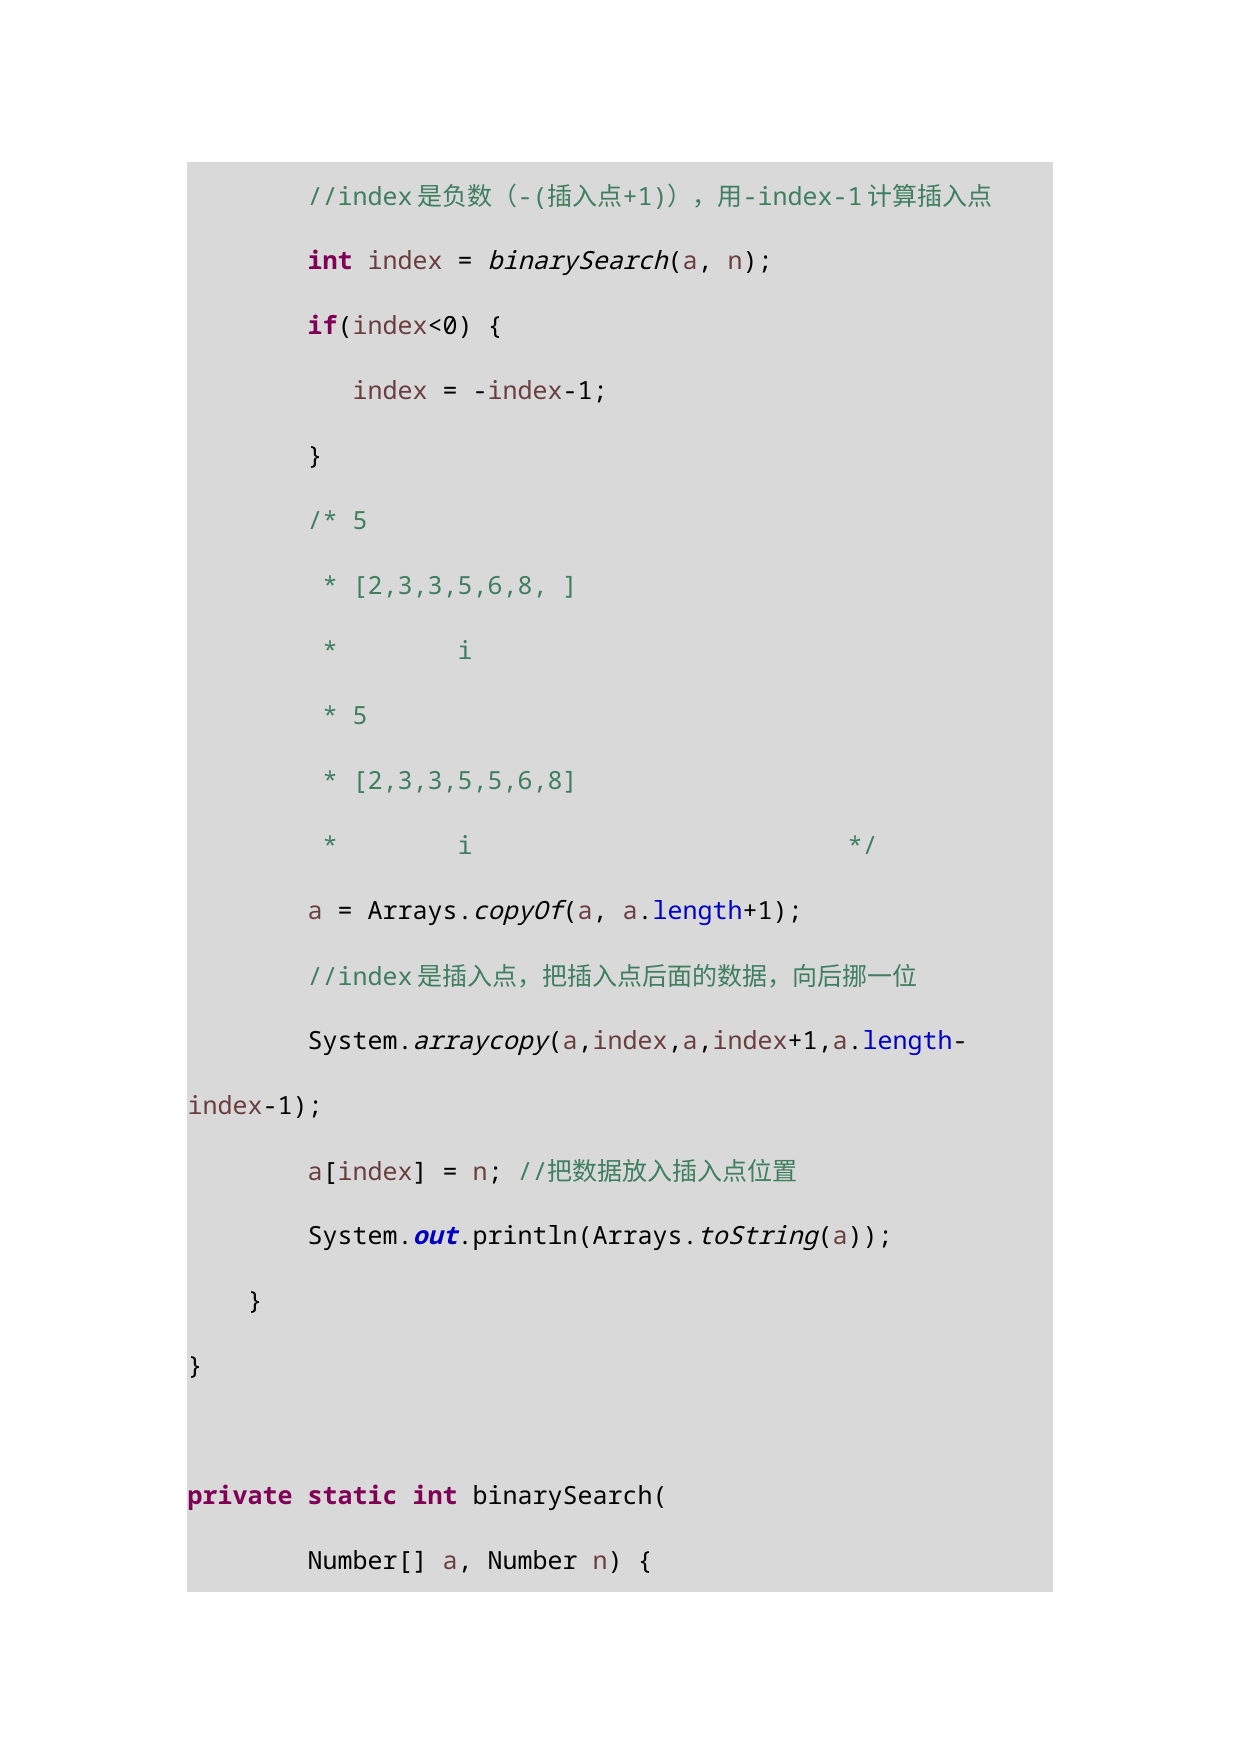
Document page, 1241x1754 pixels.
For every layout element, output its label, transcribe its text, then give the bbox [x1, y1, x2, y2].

text Number[] a, Number n) { [187, 1527, 1053, 1592]
text * 5 [187, 682, 1053, 747]
text //index是负数（-(插入点+1)），用-index-1计算插入点 [187, 162, 1053, 227]
text int index = binarySearch(a, n); [187, 227, 1053, 292]
text } [187, 1332, 1053, 1397]
text System.arraycopy(a,index,a,index+1,a.length-index-1); [187, 1007, 1053, 1137]
text * [2,3,3,5,6,8, ] [187, 552, 1053, 617]
text a[index] = n; //把数据放入插入点位置 [187, 1137, 1053, 1202]
text } [187, 422, 1053, 487]
text System.out.println(Arrays.toString(a)); [187, 1202, 1053, 1267]
text * i */ [187, 812, 1053, 877]
text /* 5 [187, 487, 1053, 552]
text } [187, 1267, 1053, 1332]
text index = -index-1; [187, 357, 1053, 422]
text * i [187, 617, 1053, 682]
text private static int binarySearch( [187, 1462, 1053, 1527]
text if(index<0) { [187, 292, 1053, 357]
text a = Arrays.copyOf(a, a.length+1); [187, 877, 1053, 942]
text //index是插入点，把插入点后面的数据，向后挪一位 [187, 942, 1053, 1007]
text * [2,3,3,5,5,6,8] [187, 747, 1053, 812]
